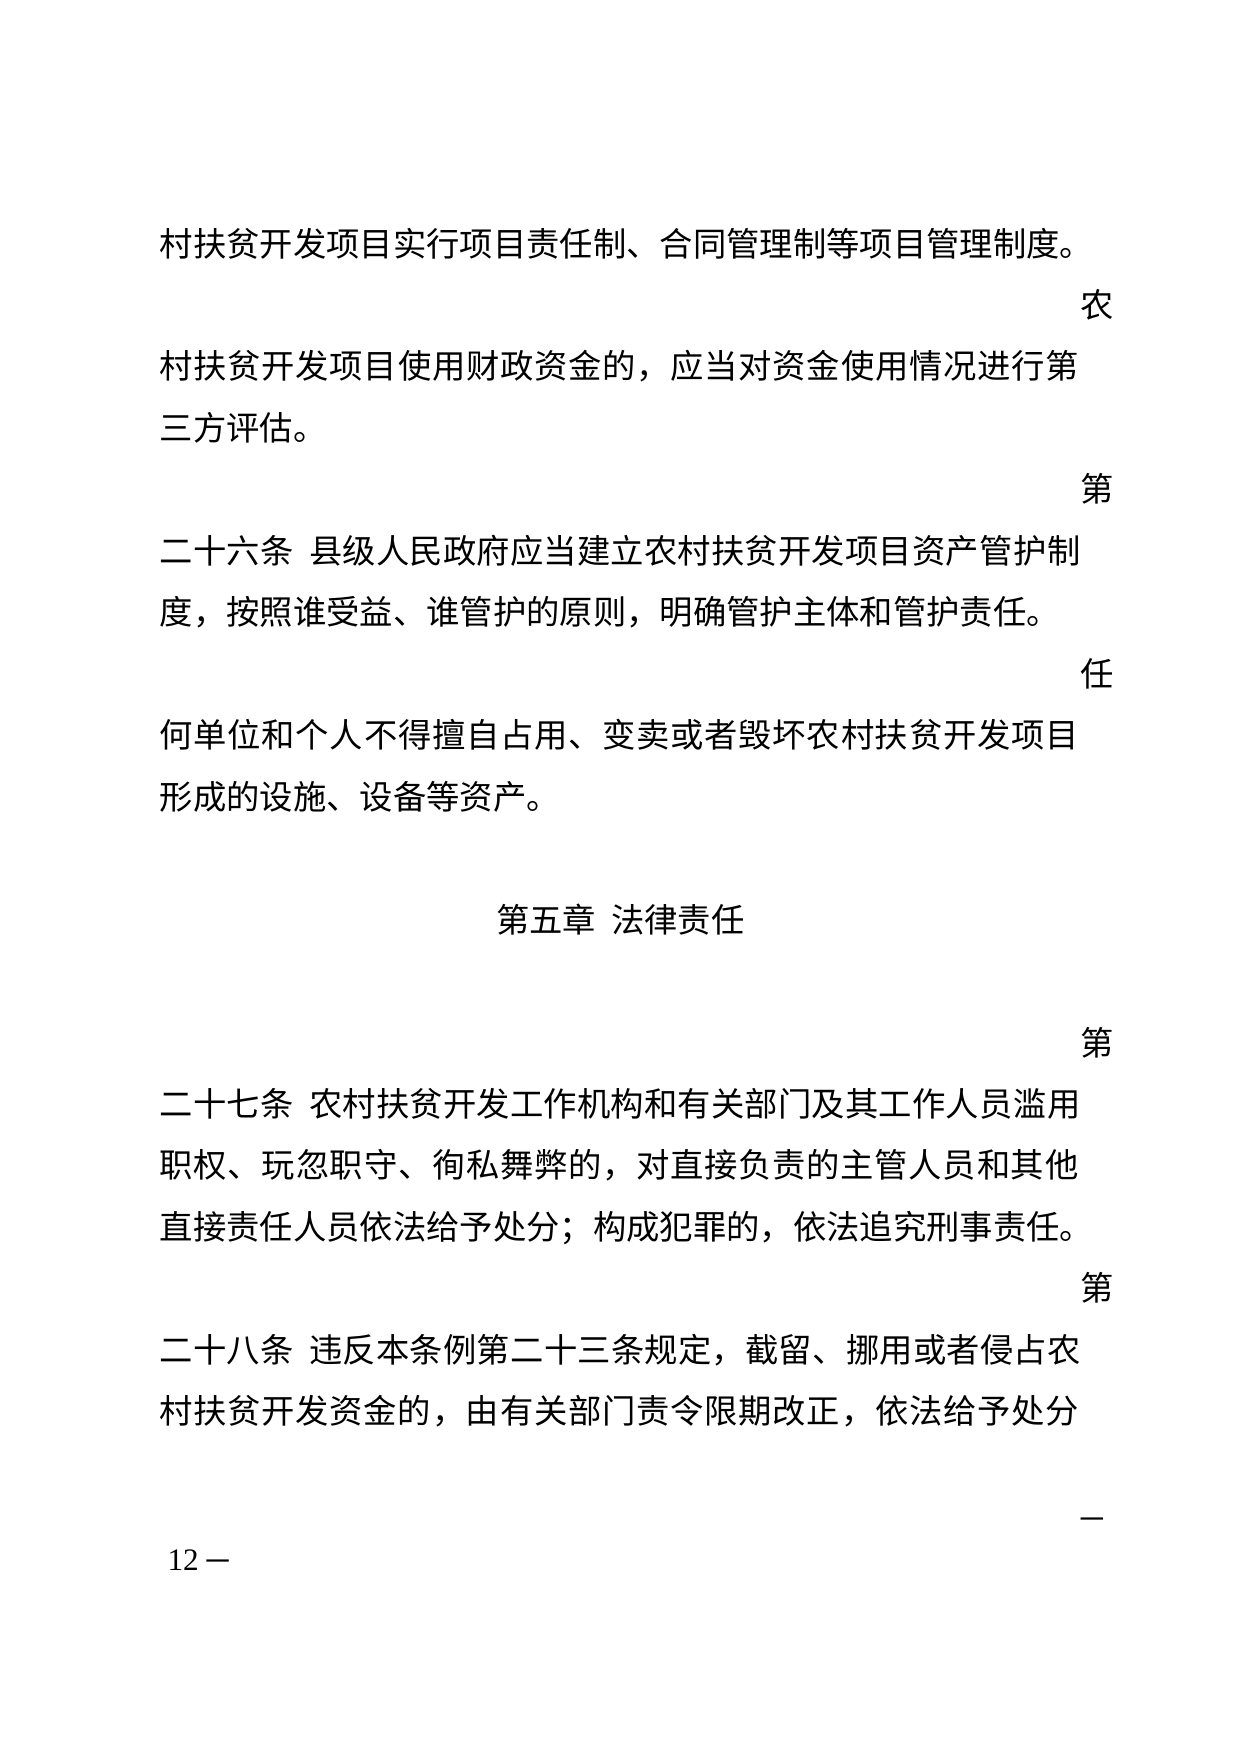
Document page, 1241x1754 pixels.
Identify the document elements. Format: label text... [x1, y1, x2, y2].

text 第五章 法律责任 [159, 883, 1081, 944]
text 任何单位和个人不得擅自占用、变卖或者毁坏农村扶贫开发项目形成的设施、设备等资产。 [159, 637, 1081, 821]
text 农村扶贫开发项目使用财政资金的，应当对资金使用情况进行第三方评估。 [159, 268, 1081, 453]
text 第二十七条 农村扶贫开发工作机构和有关部门及其工作人员滥用职权、玩忽职守、徇私舞弊的，对直接负责的主管人员和其他直接责任人员依法给予处分；构成犯罪的，依法追究刑事责任。 [159, 1006, 1081, 1252]
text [159, 1252, 1081, 1436]
text 第二十六条 县级人民政府应当建立农村扶贫开发项目资产管护制度，按照谁受益、谁管护的原则，明确管护主体和管护责任。 [159, 453, 1081, 637]
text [159, 207, 1081, 268]
